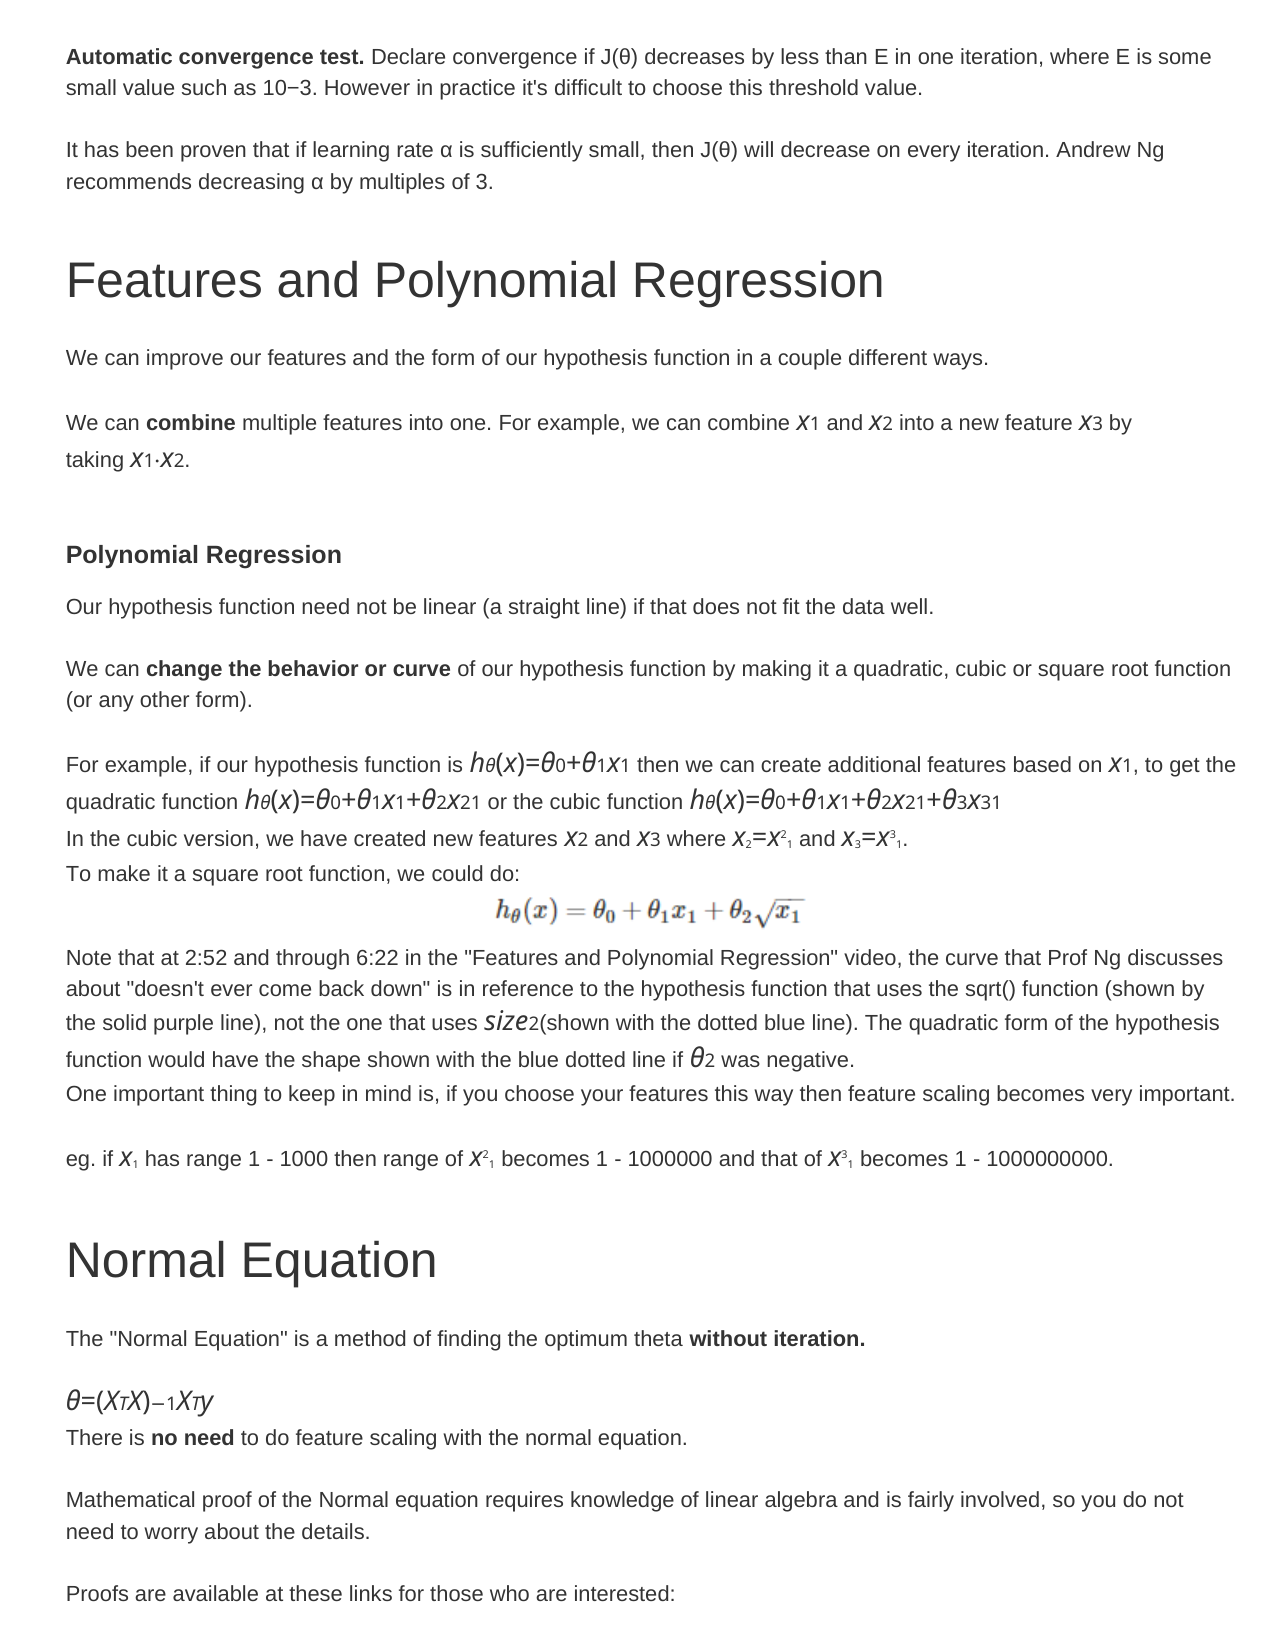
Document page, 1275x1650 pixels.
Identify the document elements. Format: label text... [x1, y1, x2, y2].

text Mathematical proof of the Normal equation requires knowledge of linear algebra and is fairly involved, so you do not need to worry about the details. [66, 1481, 1237, 1544]
text Note that at 2:52 and through 6:22 in the "Features and Polynomial Regression" video, the curve that Prof Ng discusses about "doesn't ever come back down" is in reference to the hypothesis function that uses the sqrt() function (shown by the solid purple line), not the one that uses size2(shown with the dotted blue line). The quadratic form of the hypothesis function would have the shape shown with the blue dotted line if θ2 was negative. [66, 939, 1237, 1075]
text Features and Polynomial Regression [66, 250, 1237, 307]
text In the cubic version, we have created new features x2 and x3 where x2=x21 and x3=x31. [66, 817, 1237, 854]
text We can change the behavior or curve of our hypothesis function by making it a quadratic, cubic or square root function (or any other form). [66, 650, 1237, 712]
picture [489, 885, 814, 939]
text θ=(XTX)−1XTy [66, 1382, 1237, 1419]
text To make it a square root function, we could do: [66, 854, 1237, 886]
text For example, if our hypothesis function is hθ(x)=θ0+θ1x1 then we can create additional features based on x1, to get the quadratic function hθ(x)=θ0+θ1x1+θ2x21 or the cubic function hθ(x)=θ0+θ1x1+θ2x21+θ3x31 [66, 744, 1237, 817]
text Automatic convergence test. Declare convergence if J(θ) decreases by less than E in one iteration, where E is some small value such as 10−3. However in practice it's difficult to choose this threshold value. [66, 37, 1237, 100]
text There is no need to do feature scaling with the normal equation. [66, 1419, 1237, 1450]
text It has been proven that if learning rate α is sufficiently small, then J(θ) will decrease on every iteration. Andrew Ng recommends decreasing α by multiples of 3. [66, 131, 1237, 194]
text The "Normal Equation" is a method of finding the optimum theta without iteration. [66, 1319, 1237, 1351]
text Normal Equation [66, 1231, 1237, 1288]
text We can improve our features and the form of our hypothesis function in a couple different ways. [66, 339, 1237, 370]
text Proofs are available at these links for those who are interested: [66, 1575, 1237, 1606]
text We can combine multiple features into one. For example, we can combine x1 and x2 into a new feature x3 by taking x1⋅x2. [66, 401, 1237, 475]
text Polynomial Regression [66, 531, 1237, 569]
text Our hypothesis function need not be linear (a straight line) if that does not fit the data well. [66, 587, 1237, 619]
text eg. if x1 has range 1 - 1000 then range of x21 becomes 1 - 1000000 and that of x31 becomes 1 - 1000000000. [66, 1137, 1237, 1174]
text One important thing to keep in mind is, if you choose your features this way then feature scaling becomes very important. [66, 1075, 1237, 1106]
